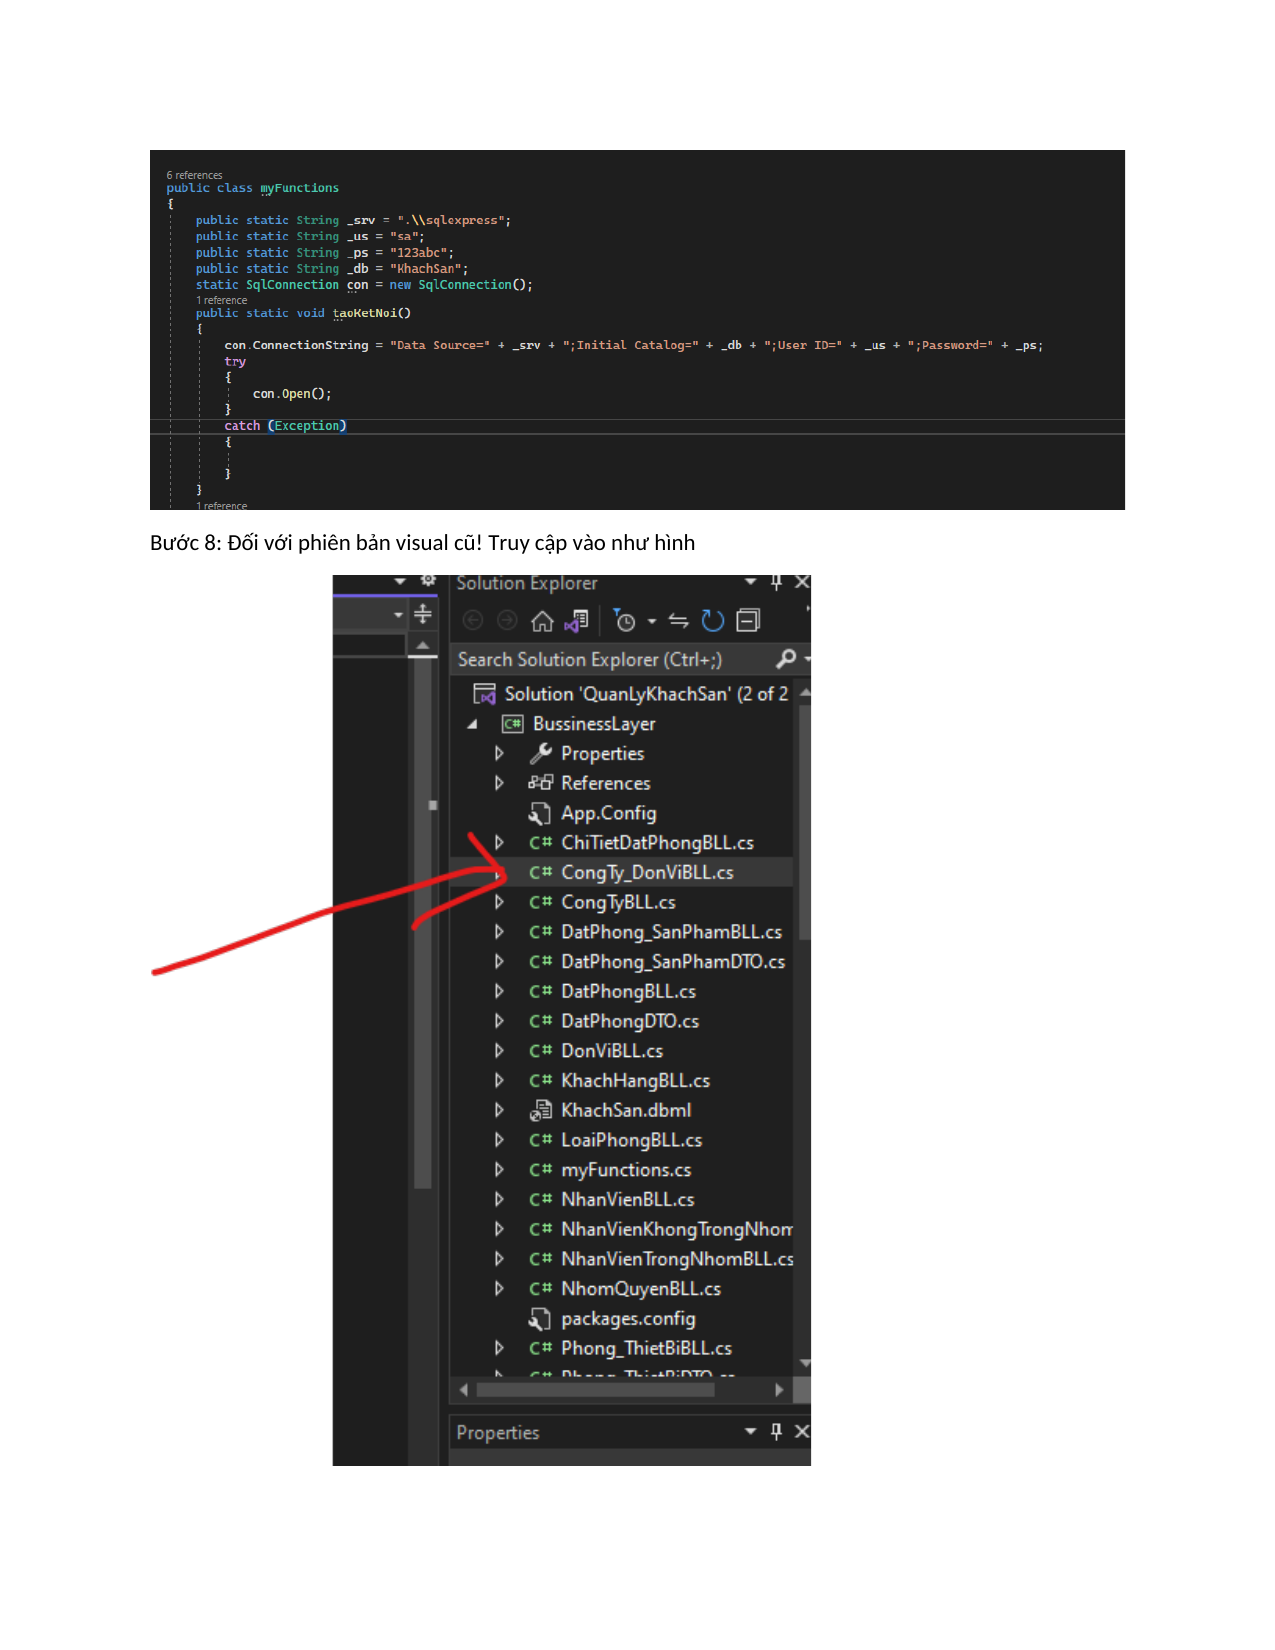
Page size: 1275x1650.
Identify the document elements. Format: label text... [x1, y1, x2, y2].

picture [150, 575, 812, 1466]
text Bước 8: Đối với phiên bản visual cũ! Truy cập vào như hình [150, 528, 1125, 556]
picture [150, 150, 1125, 510]
